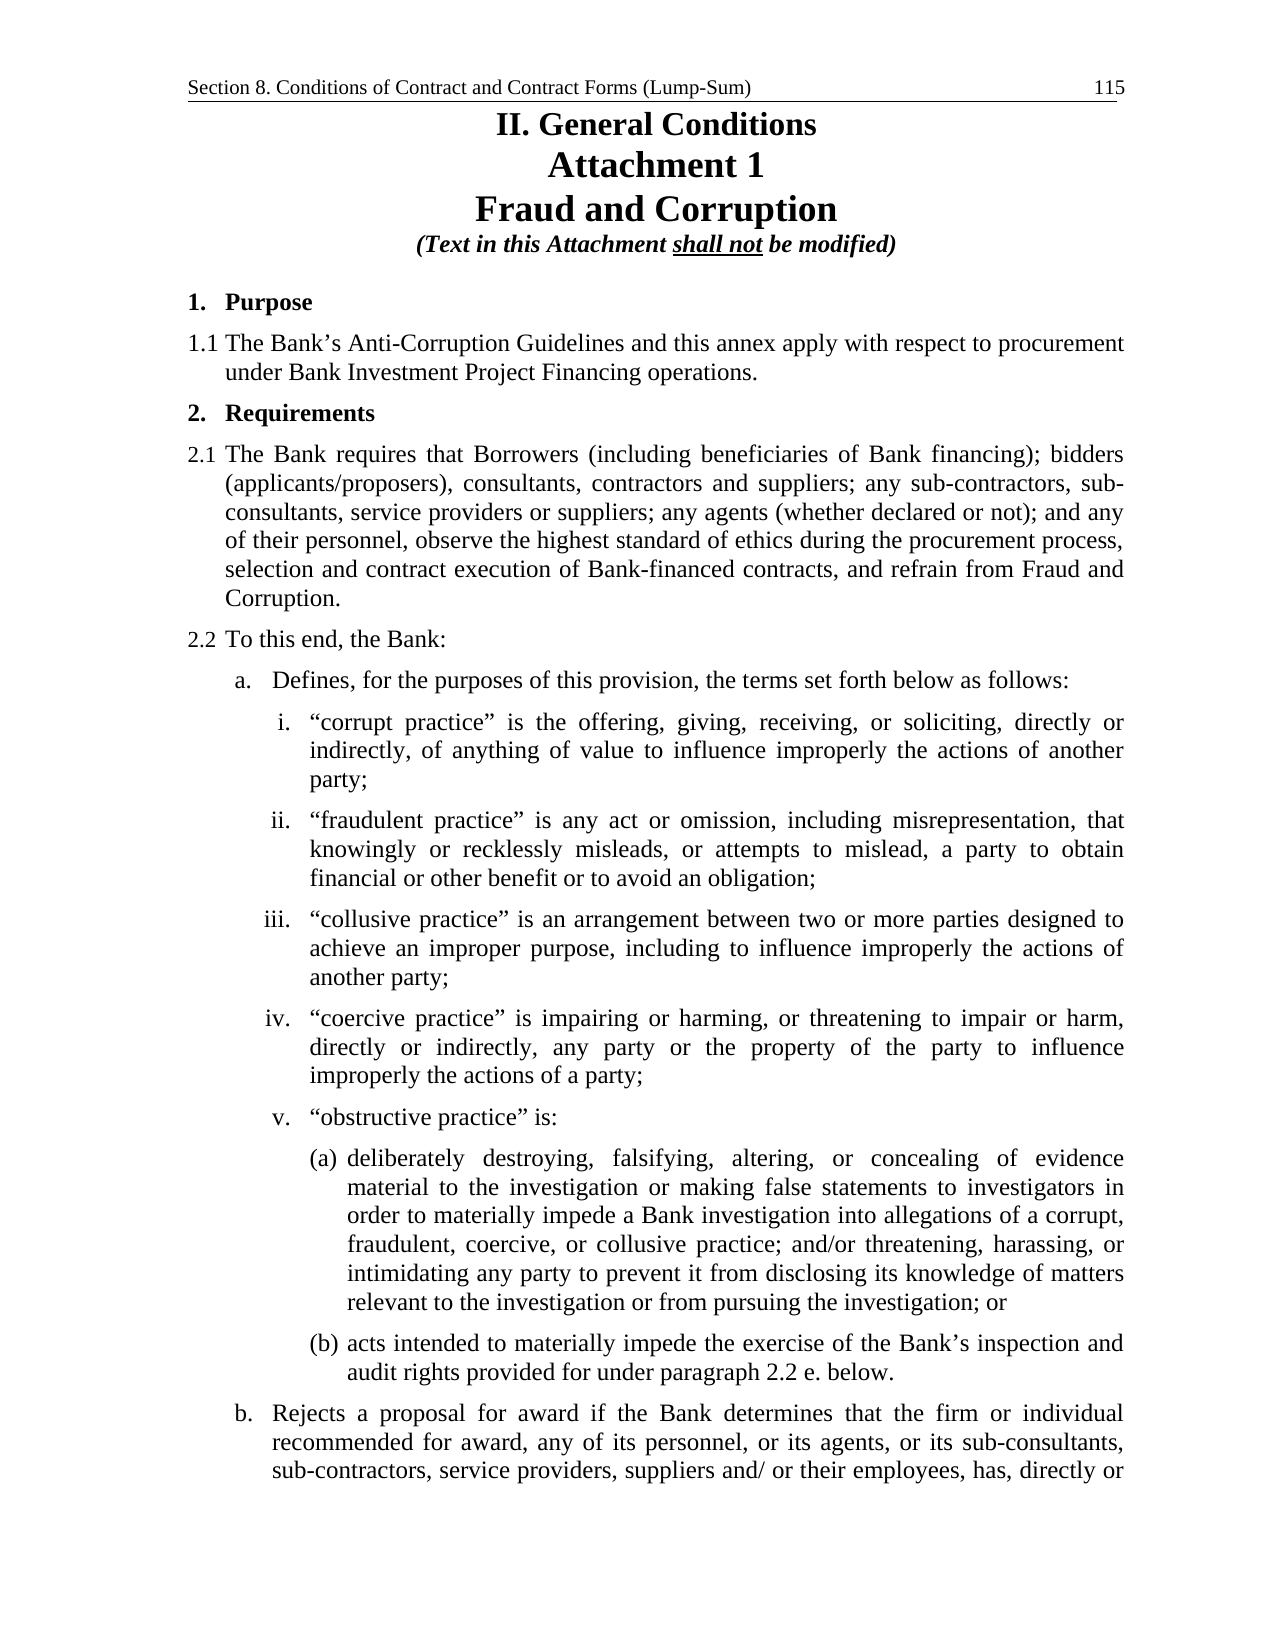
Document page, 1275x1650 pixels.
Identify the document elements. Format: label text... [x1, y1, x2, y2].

list “coercive practice” is impairing or harming, or threatening to impair or harm, directly or indirectly, any party or the property of the party to influence improperly the actions of a party; [291, 1003, 1125, 1089]
text Fraud and Corruption [187, 186, 1125, 229]
list deliberately destroying, falsifying, altering, or concealing of evidence material to the investigation or making false statements to investigators in order to materially impede a Bank investigation into allegations of a corrupt, fraudulent, coercive, or collusive practice; and/or threatening, harassing, or intimidating any party to prevent it from disclosing its knowledge of matters relevant to the investigation or from pursuing the investigation; or [309, 1143, 1125, 1315]
list “corrupt practice” is the offering, giving, receiving, or soliciting, directly or indirectly, of anything of value to influence improperly the actions of another party; [291, 707, 1125, 793]
list “fraudulent practice” is any act or omission, including misrepresentation, that knowingly or recklessly misleads, or attempts to mislead, a party to obtain financial or other benefit or to avoid an obligation; [291, 805, 1125, 892]
list acts intended to materially impede the exercise of the Bank’s inspection and audit rights provided for under paragraph 2.2 e. below. [309, 1328, 1125, 1385]
list “collusive practice” is an arrangement between two or more parties designed to achieve an improper purpose, including to influence improperly the actions of another party; [291, 904, 1125, 990]
list Requirements [187, 398, 1125, 427]
text Attachment 1 [187, 143, 1125, 186]
list The Bank requires that Borrowers (including beneficiaries of Bank financing); bidders (applicants/proposers), consultants, contractors and suppliers; any sub-contractors, sub-consultants, service providers or suppliers; any agents (whether declared or not); and any of their personnel, observe the highest standard of ethics during the procurement process, selection and contract execution of Bank-financed contracts, and refrain from Fraud and Corruption. [187, 439, 1125, 612]
list The Bank’s Anti-Corruption Guidelines and this annex apply with respect to procurement under Bank Investment Project Financing operations. [187, 328, 1125, 385]
text (Text in this Attachment shall not be modified) [187, 229, 1125, 258]
list To this end, the Bank: [187, 624, 1125, 653]
text II. General Conditions [187, 104, 1125, 143]
list Defines, for the purposes of this provision, the terms set forth below as follows: [234, 665, 1125, 694]
list Purpose [187, 287, 1125, 315]
list “obstructive practice” is: [291, 1102, 1125, 1130]
